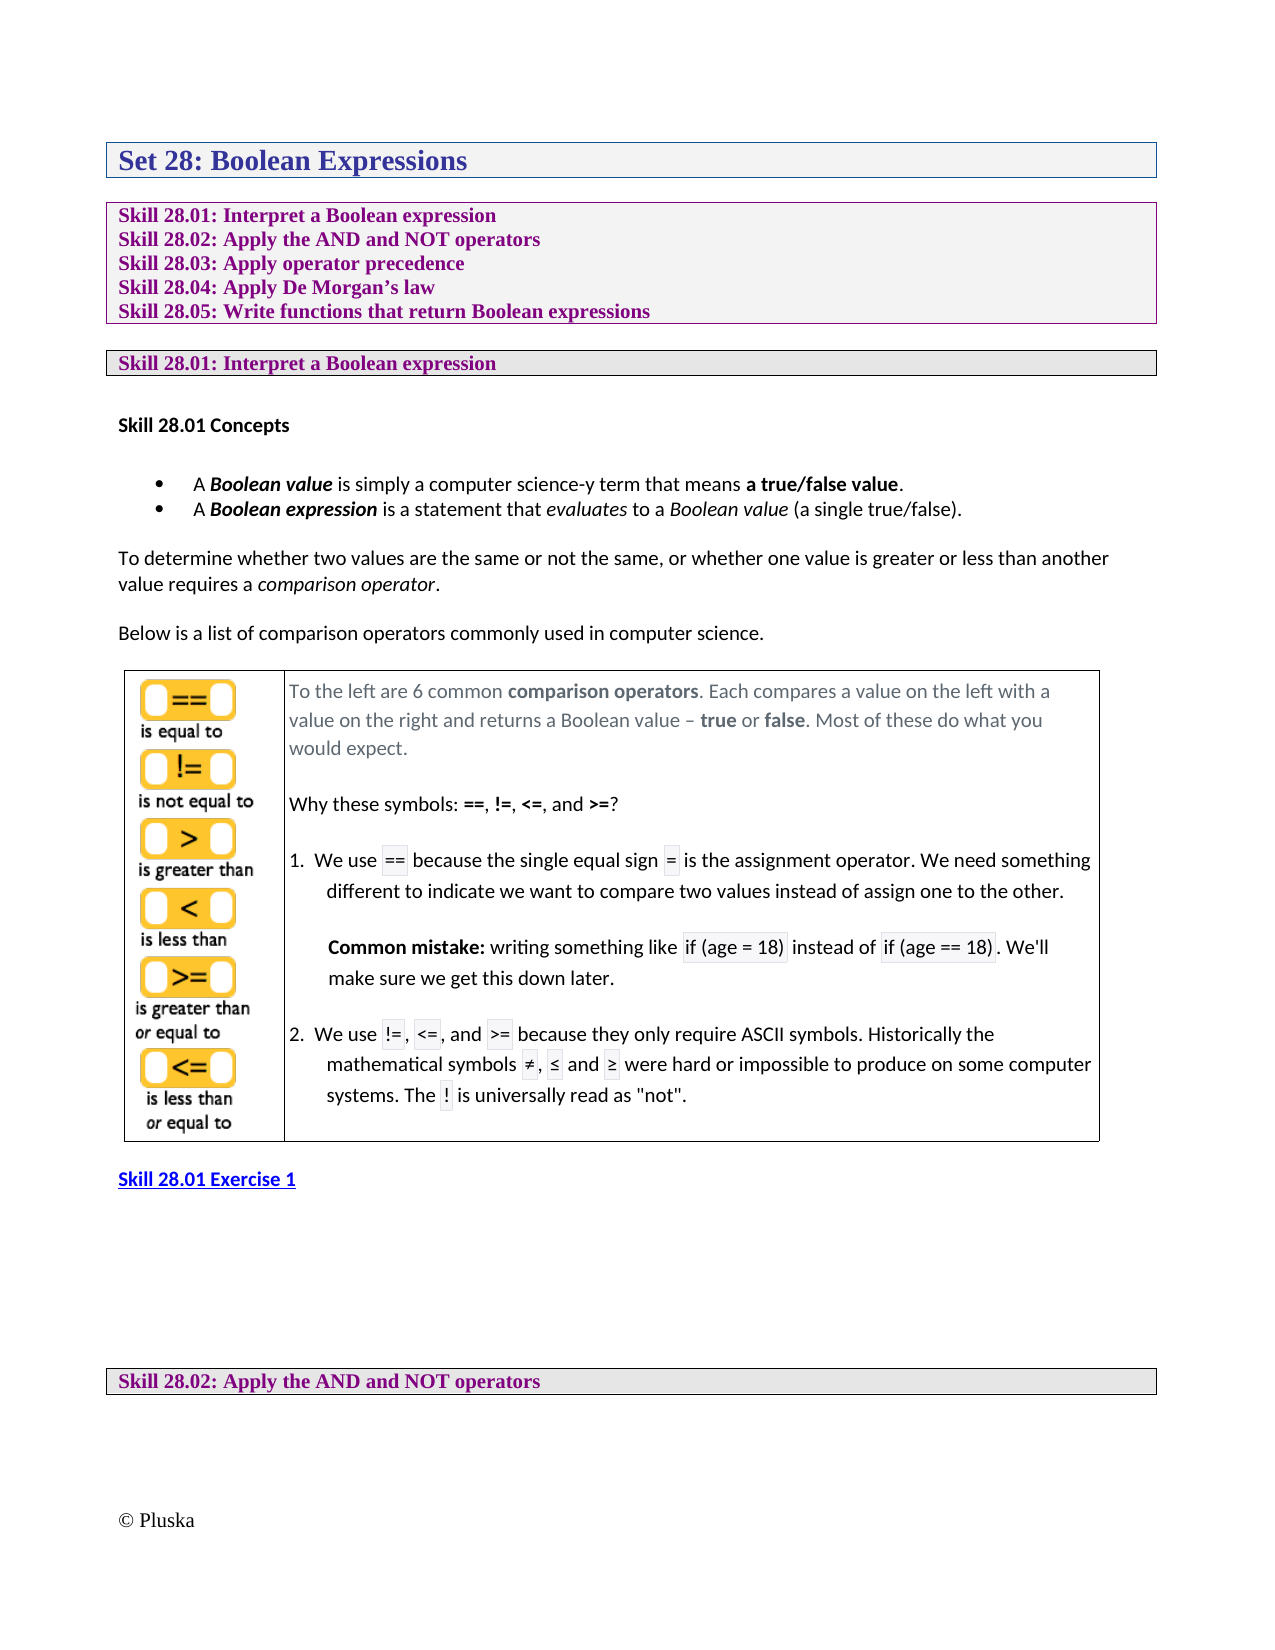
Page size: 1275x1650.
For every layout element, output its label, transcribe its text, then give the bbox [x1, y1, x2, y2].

table_header Skill 28.01: Interpret a Boolean expression Skill 28.02: Apply the AND and NOT operators Skill 28.03: Apply operator precedence Skill 28.04: Apply De Morgan’s law Skill 28.05: Write functions that return Boolean expressions [107, 203, 1156, 323]
table_header Set 28: Boolean Expressions [107, 143, 1156, 177]
table_header Skill 28.02: Apply the AND and NOT operators [107, 1369, 1156, 1393]
list A Boolean value is simply a computer science-y term that means a true/false value. [156, 471, 1157, 496]
text Below is a list of comparison operators commonly used in computer science. [118, 620, 1157, 646]
table_header To the left are 6 common comparison operators. Each compares a value on the left with a value on the right and returns a Boolean value – true or false. Most of these do what you would expect. Why these symbols: ==, !=, <=, and >=? 1. We use == because the single equal sign = is the assignment operator. We need something different to indicate we want to compare two values instead of assign one to the other. Common mistake: writing something like if (age = 18) instead of if (age == 18). We'll make sure we get this down later. 2. We use !=, <=, and >= because they only require ASCII symbols. Historically the mathematical symbols ≠, ≤ and ≥ were hard or impossible to produce on some computer systems. The ! is universally read as "not". [285, 671, 1099, 1141]
table_header Skill 28.01: Interpret a Boolean expression [107, 351, 1156, 375]
table_header [125, 671, 284, 1141]
list A Boolean expression is a statement that evaluates to a Boolean value (a single true/false). [156, 496, 1157, 522]
text Skill 28.01 Exercise 1 [118, 1166, 1157, 1192]
text To determine whether two values are the same or not the same, or whether one value is greater or less than another value requires a comparison operator. [118, 546, 1157, 596]
picture [129, 676, 258, 1135]
text Skill 28.01 Concepts [118, 412, 1157, 437]
